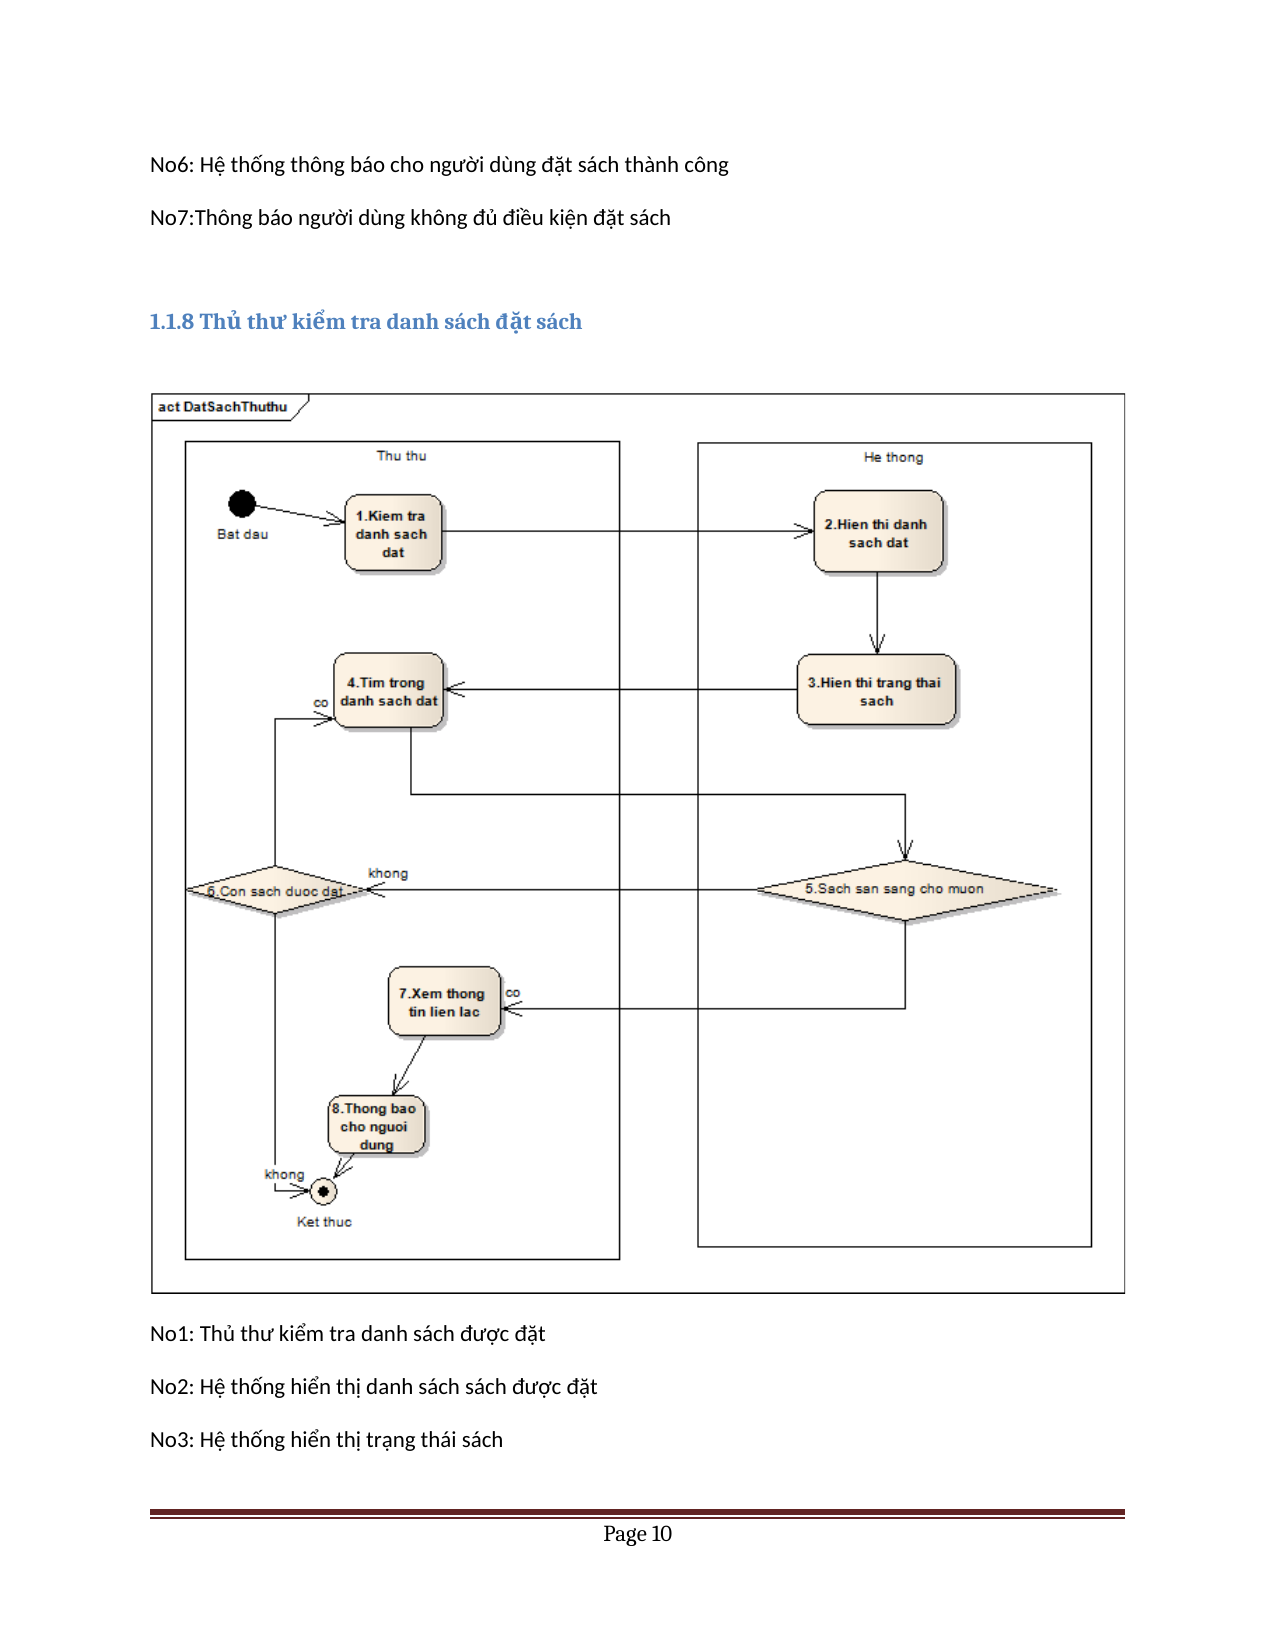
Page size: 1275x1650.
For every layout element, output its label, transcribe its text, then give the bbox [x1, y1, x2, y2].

text No1: Thủ thư kiểm tra danh sách được đặt [150, 1319, 1125, 1347]
text No6: Hệ thống thông báo cho người dùng đặt sách thành công [150, 150, 1125, 178]
picture [150, 392, 1125, 1294]
subtitle 1.1.8 Thủ thư kiểm tra danh sách đặt sách [150, 309, 1125, 335]
text No3: Hệ thống hiển thị trạng thái sách [150, 1425, 1125, 1453]
text No2: Hệ thống hiển thị danh sách sách được đặt [150, 1372, 1125, 1400]
text No7:Thông báo người dùng không đủ điều kiện đặt sách [150, 203, 1125, 231]
